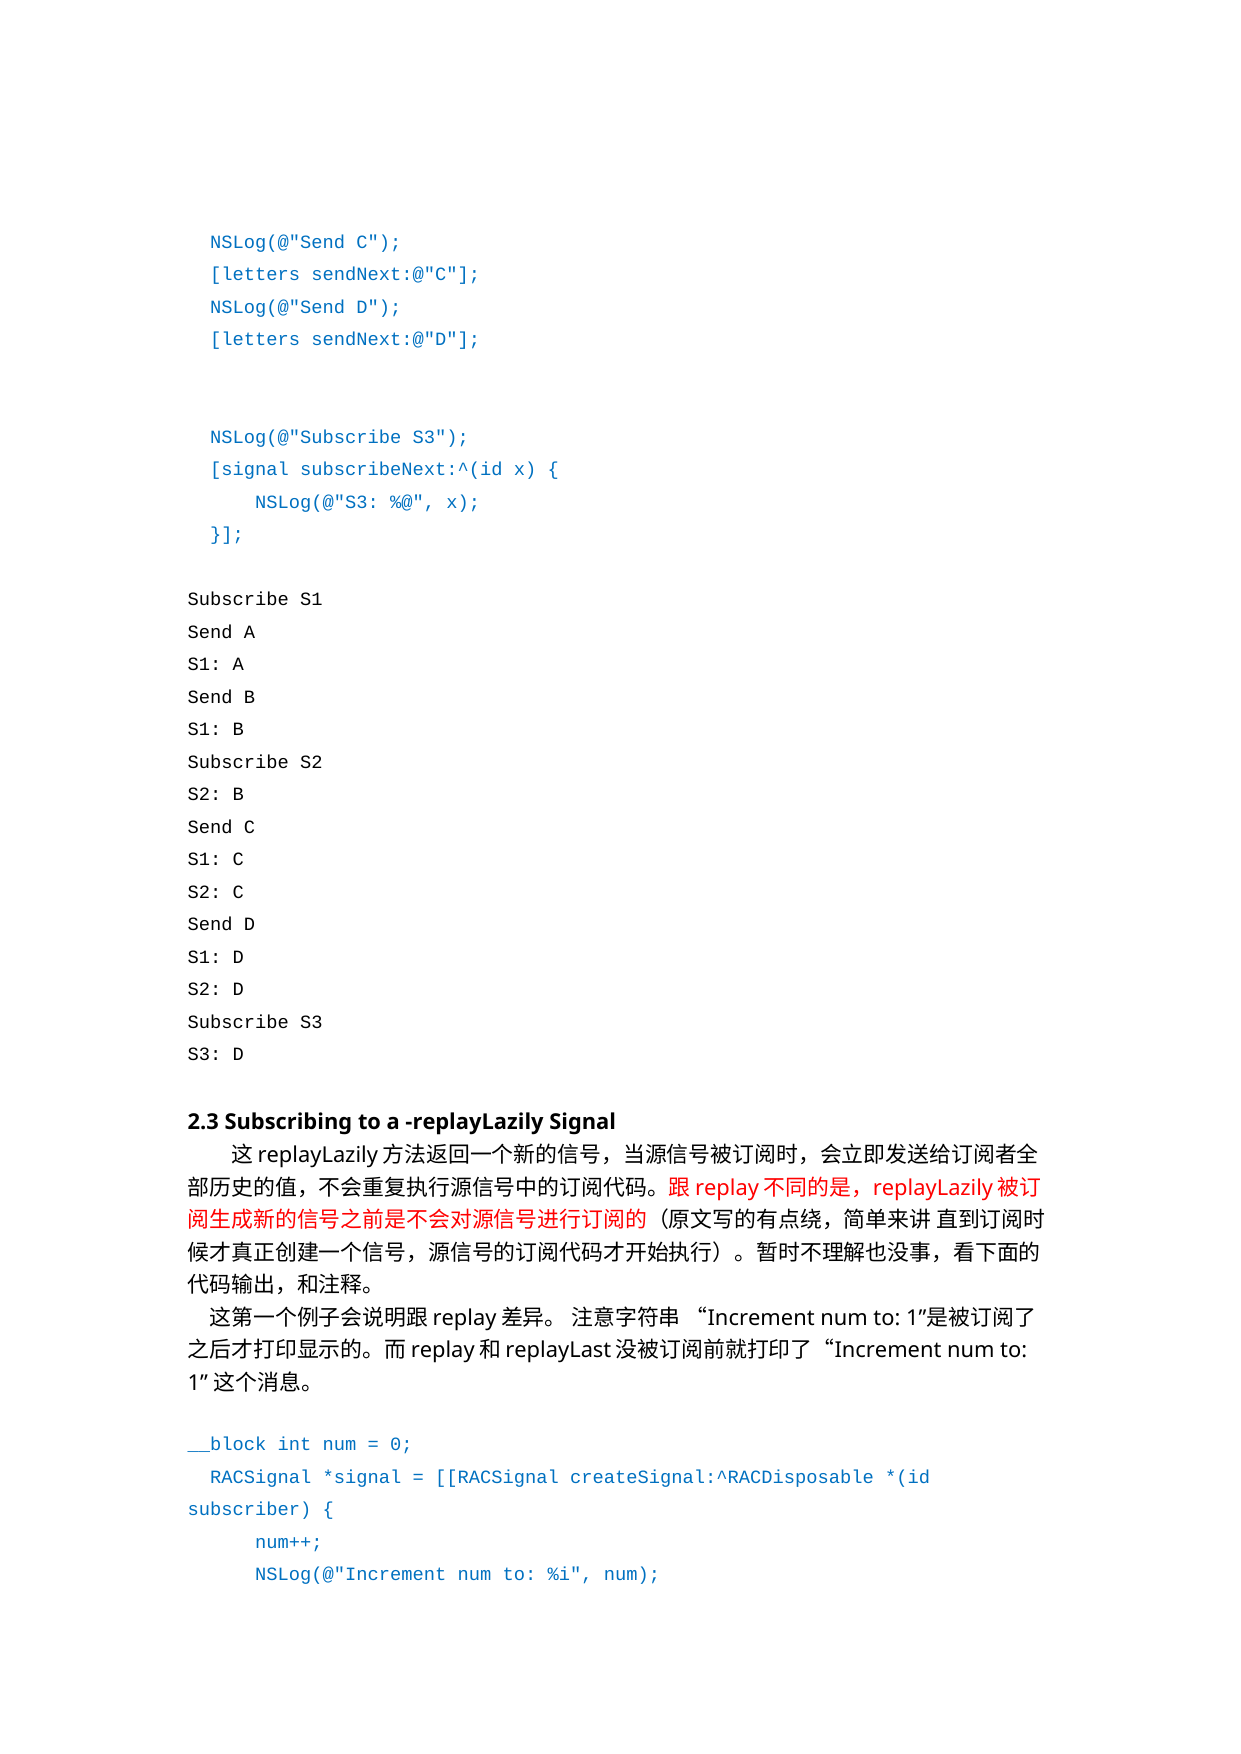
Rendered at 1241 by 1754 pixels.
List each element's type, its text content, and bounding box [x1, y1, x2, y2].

text NSLog(@"Subscribe S3"); [187, 422, 1053, 454]
text S1: C [187, 844, 1053, 877]
text [letters sendNext:@"C"]; [187, 259, 1053, 292]
text Subscribe S2 [187, 747, 1053, 779]
text Send B [187, 682, 1053, 714]
text 这replayLazily方法返回一个新的信号，当源信号被订阅时，会立即发送给订阅者全部历史的值，不会重复执行源信号中的订阅代码。跟replay不同的是，replayLazily被订阅生成新的信号之前是不会对源信号进行订阅的（原文写的有点绕，简单来讲 直到订阅时候才真正创建一个信号，源信号的订阅代码才开始执行）。暂时不理解也没事，看下面的代码输出，和注释。 [187, 1137, 1053, 1299]
text Subscribe S1 [187, 584, 1053, 617]
text S1: B [187, 714, 1053, 747]
text S1: D [187, 942, 1053, 974]
text NSLog(@"Increment num to: %i", num); [187, 1559, 1053, 1592]
text Subscribe S3 [187, 1007, 1053, 1039]
text RACSignal *signal = [[RACSignal createSignal:^RACDisposable *(id subscriber) { [187, 1462, 1053, 1527]
text }]; [187, 519, 1053, 552]
text S2: D [187, 974, 1053, 1007]
text Send A [187, 617, 1053, 649]
text 这第一个例子会说明跟replay差异。 注意字符串 “Increment num to: 1”是被订阅了之后才打印显示的。而replay和replayLast没被订阅前就打印了“Increment num to: 1” 这个消息。 [187, 1299, 1053, 1397]
text NSLog(@"S3: %@", x); [187, 487, 1053, 519]
text S2: C [187, 877, 1053, 909]
text 2.3 Subscribing to a -replayLazily Signal [187, 1104, 1053, 1137]
text [signal subscribeNext:^(id x) { [187, 454, 1053, 487]
text S1: A [187, 649, 1053, 682]
text NSLog(@"Send D"); [187, 292, 1053, 324]
text S2: B [187, 779, 1053, 812]
text __block int num = 0; [187, 1429, 1053, 1462]
text Send D [187, 909, 1053, 942]
text num++; [187, 1527, 1053, 1559]
text S3: D [187, 1039, 1053, 1072]
text NSLog(@"Send C"); [187, 227, 1053, 259]
text [letters sendNext:@"D"]; [187, 324, 1053, 357]
text Send C [187, 812, 1053, 844]
